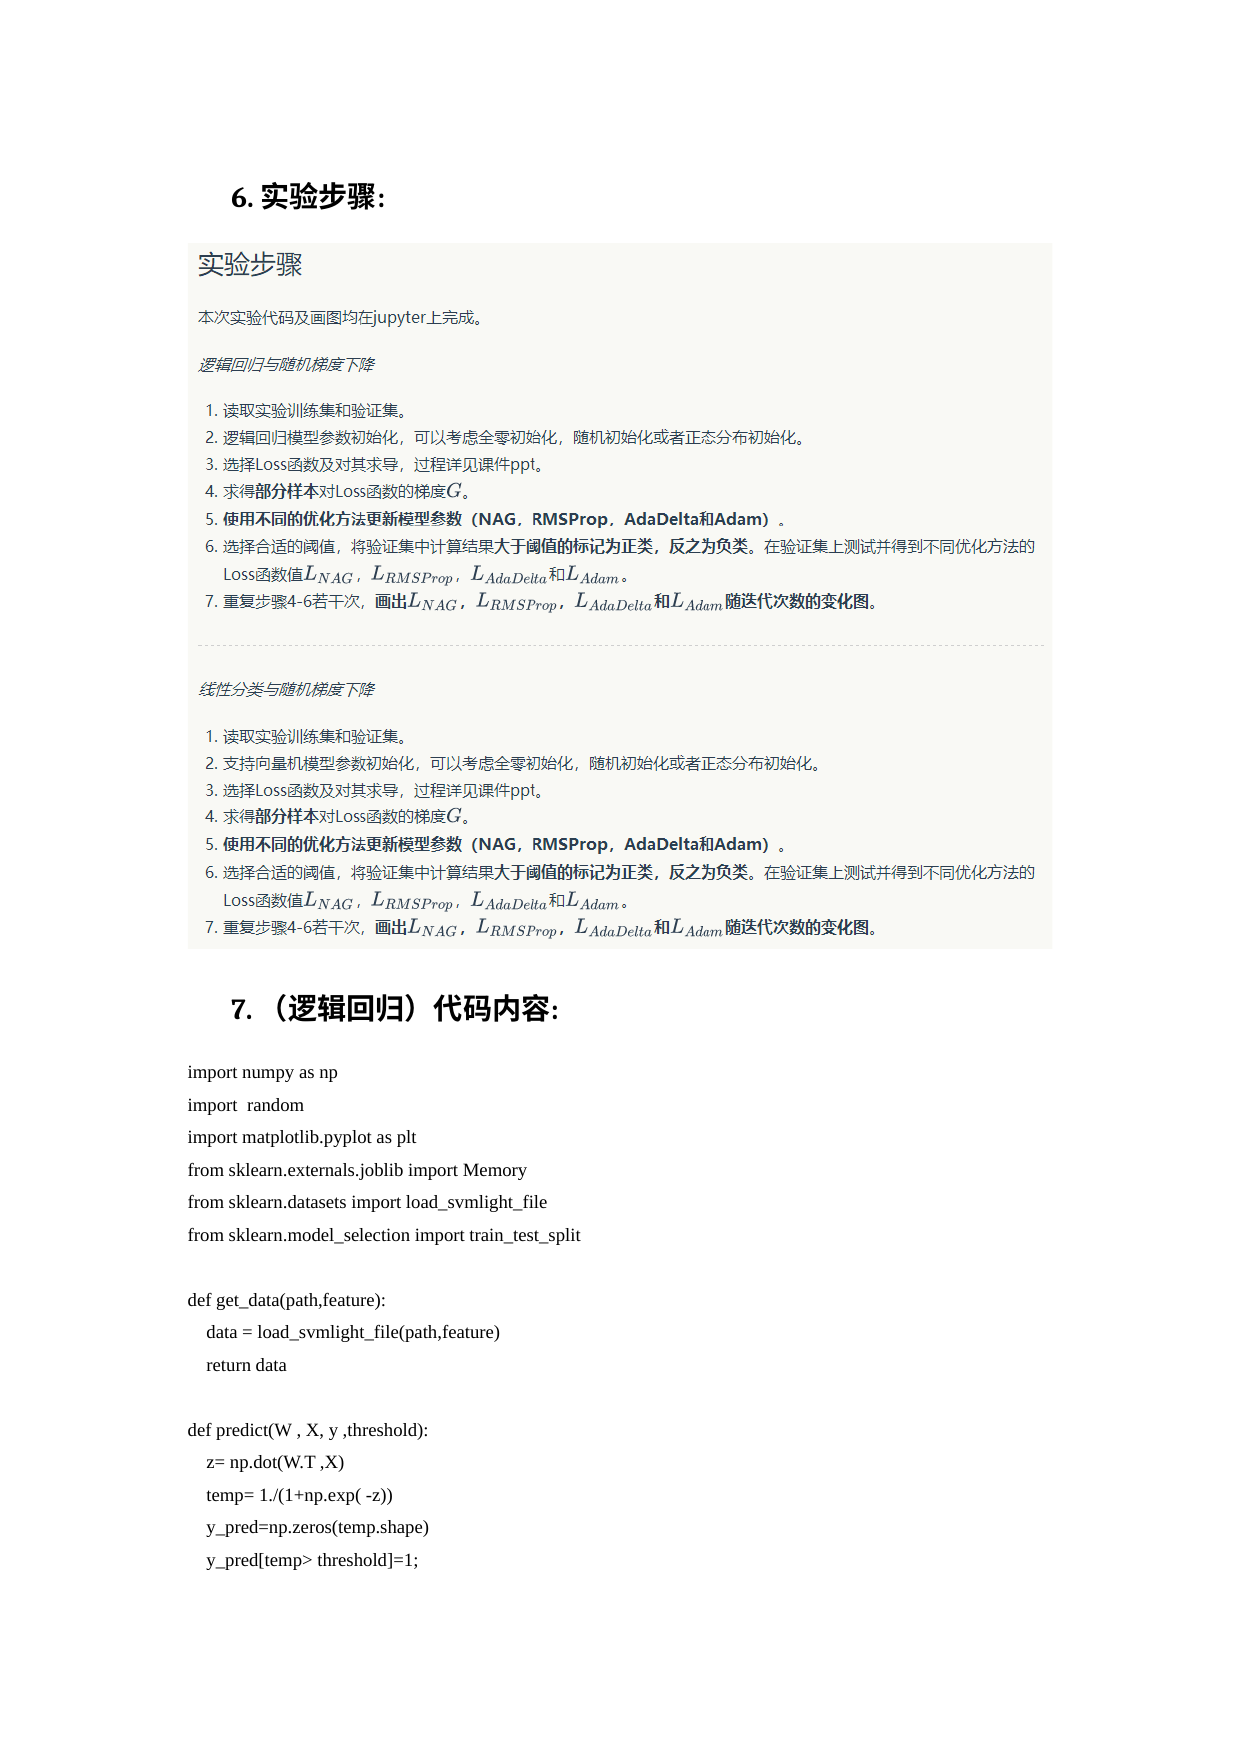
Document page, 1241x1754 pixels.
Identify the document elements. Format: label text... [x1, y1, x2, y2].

list y_pred=np.zeros(temp.shape) [187, 1511, 1053, 1543]
list import matplotlib.pyplot as plt [187, 1121, 1053, 1153]
subtitle 实验步骤: [187, 162, 1053, 227]
picture [187, 243, 1053, 949]
list y_pred[temp> threshold]=1; [187, 1543, 1053, 1576]
list temp= 1./(1+np.exp( -z)) [187, 1478, 1053, 1511]
list from sklearn.externals.joblib import Memory [187, 1153, 1053, 1186]
list import random [187, 1088, 1053, 1121]
subtitle （逻辑回归）代码内容: [187, 974, 1053, 1039]
list import numpy as np [187, 1056, 1053, 1088]
list def get_data(path,feature): [187, 1283, 1053, 1316]
list from sklearn.model_selection import train_test_split [187, 1218, 1053, 1251]
list z= np.dot(W.T ,X) [187, 1446, 1053, 1478]
list from sklearn.datasets import load_svmlight_file [187, 1186, 1053, 1218]
list data = load_svmlight_file(path,feature) [187, 1316, 1053, 1348]
list return data [187, 1348, 1053, 1381]
list def predict(W , X, y ,threshold): [187, 1413, 1053, 1446]
